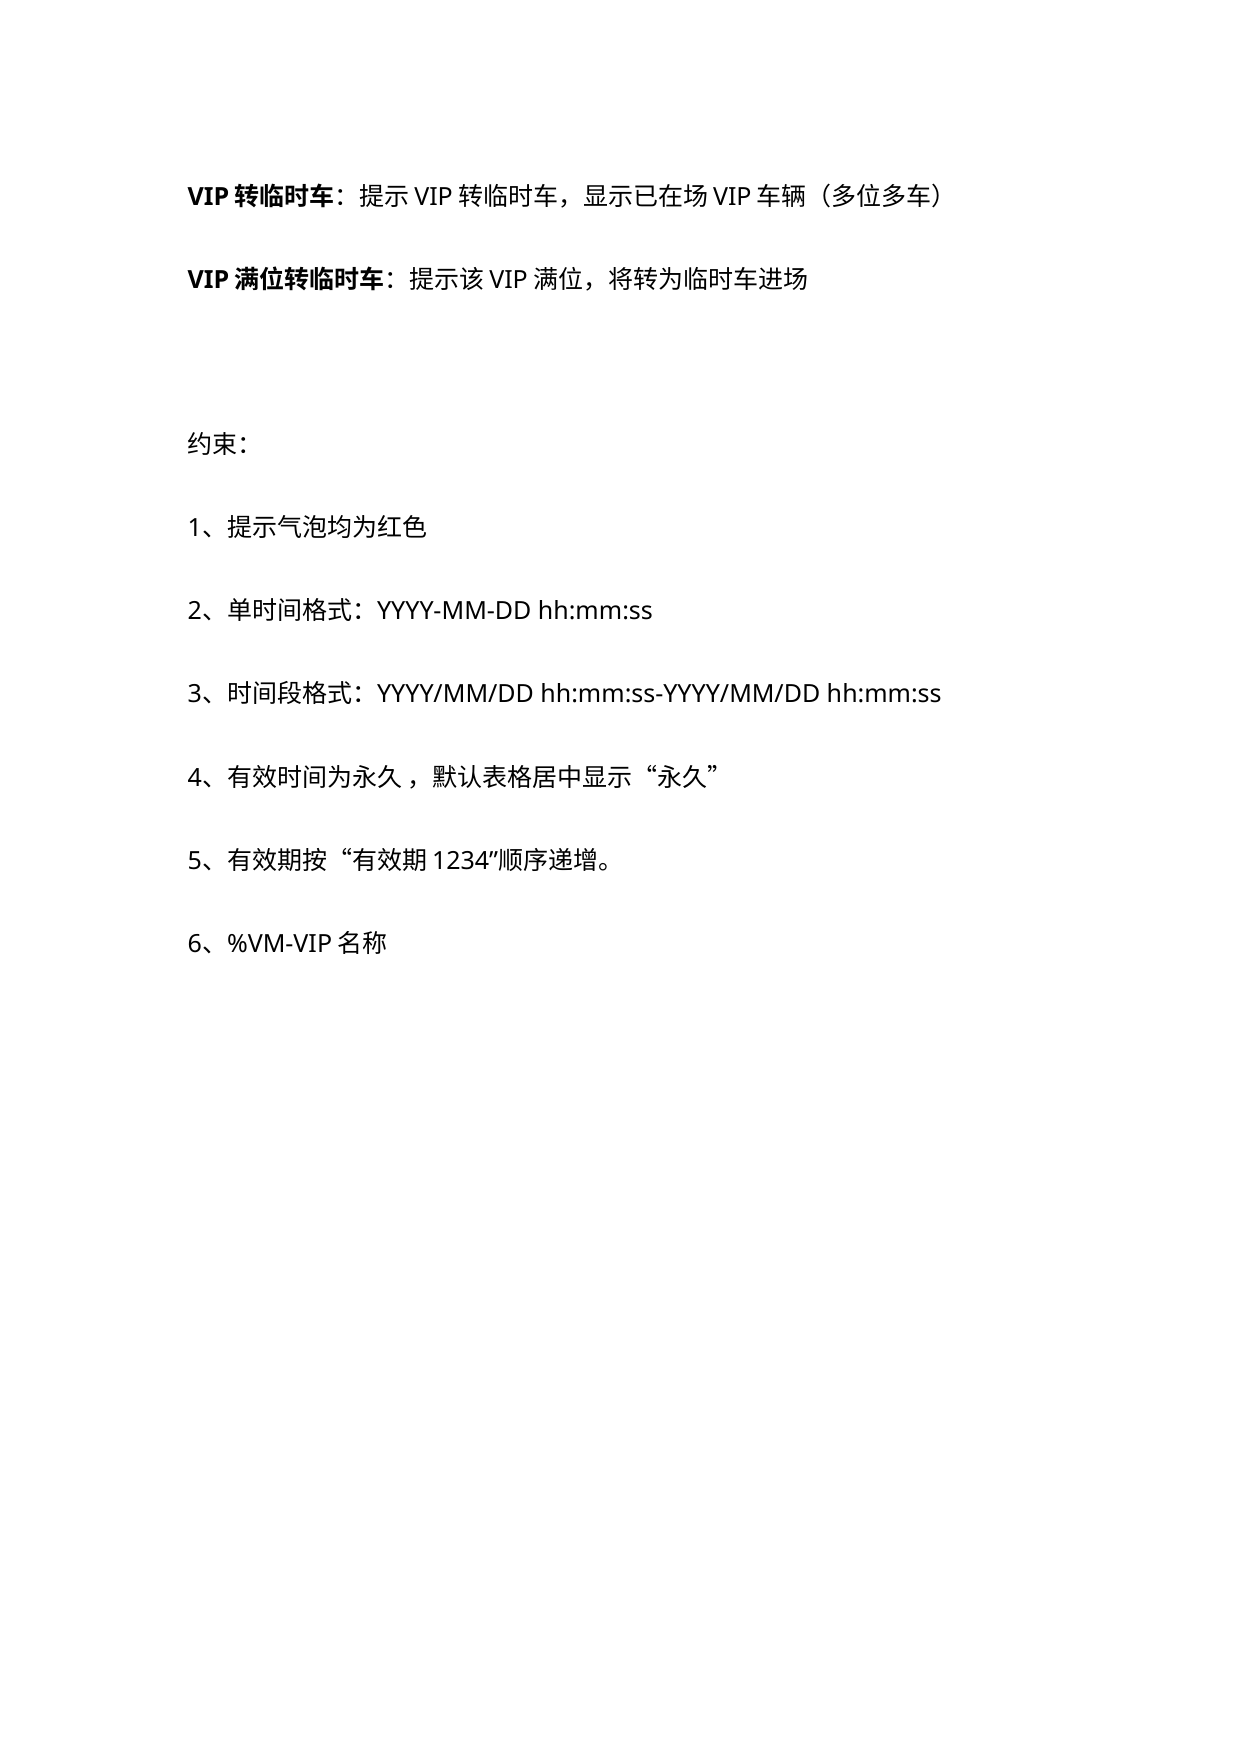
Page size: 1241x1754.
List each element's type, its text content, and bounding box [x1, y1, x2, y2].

list 有效期按“有效期1234”顺序递增。 [187, 826, 1053, 891]
list 有效时间为永久 ，默认表格居中显示“永久” [187, 743, 1053, 808]
list VIP转临时车：提示VIP转临时车，显示已在场VIP车辆（多位多车） [187, 162, 1053, 227]
list %VM-VIP名称 [187, 909, 1053, 974]
list VIP满位转临时车：提示该VIP满位，将转为临时车进场 [187, 245, 1053, 310]
list 时间段格式：YYYY/MM/DD hh:mm:ss-YYYY/MM/DD hh:mm:ss [187, 659, 1053, 724]
list 约束： [187, 410, 1053, 475]
list 单时间格式：YYYY-MM-DD hh:mm:ss [187, 576, 1053, 641]
list 提示气泡均为红色 [187, 493, 1053, 558]
